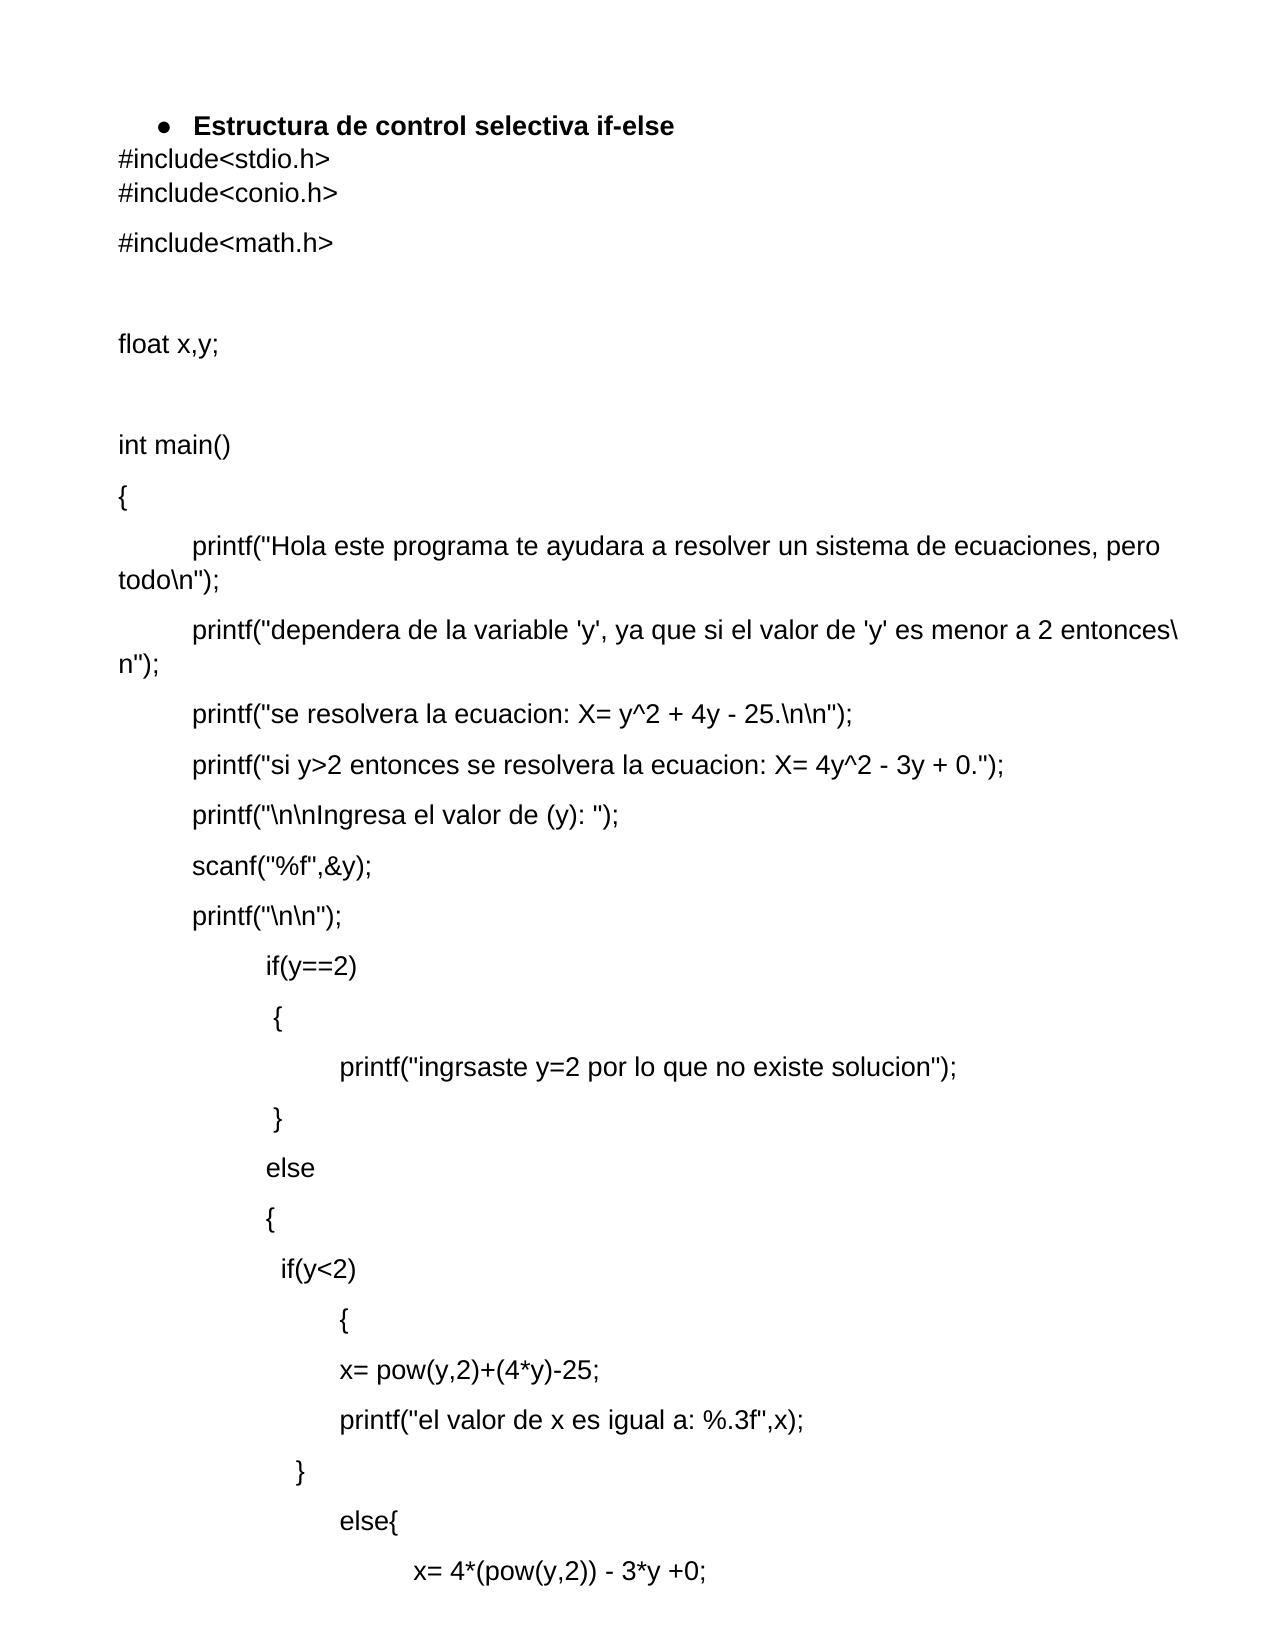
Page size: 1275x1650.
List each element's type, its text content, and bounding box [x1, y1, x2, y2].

text x= 4*(pow(y,2)) - 3*y +0; [118, 1555, 1205, 1587]
text printf("Hola este programa te ayudara a resolver un sistema de ecuaciones, pero todo\n"); [118, 530, 1205, 595]
text #include<math.h> [118, 227, 1205, 259]
text } [118, 1102, 1205, 1133]
text x= pow(y,2)+(4*y)-25; [118, 1354, 1205, 1385]
text printf("\n\nIngresa el valor de (y): "); [118, 799, 1205, 830]
list Estructura de control selectiva if-else [156, 109, 1205, 141]
text int main() [118, 429, 1205, 460]
text printf("si y>2 entonces se resolvera la ecuacion: X= 4y^2 - 3y + 0."); [118, 749, 1205, 780]
text { [118, 1303, 1205, 1334]
text else{ [118, 1505, 1205, 1536]
text float x,y; [118, 328, 1205, 359]
text if(y<2) [118, 1253, 1205, 1284]
text if(y==2) [118, 950, 1205, 982]
text scanf("%f",&y); [118, 849, 1205, 881]
text printf("dependera de la variable 'y', ya que si el valor de 'y' es menor a 2 entonces\n"); [118, 614, 1205, 679]
text #include<conio.h> [118, 177, 1205, 208]
text { [118, 1001, 1205, 1032]
text printf("se resolvera la ecuacion: X= y^2 + 4y - 25.\n\n"); [118, 698, 1205, 729]
text { [118, 479, 1205, 511]
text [118, 1404, 1205, 1435]
text printf("\n\n"); [118, 900, 1205, 931]
text } [118, 1454, 1205, 1486]
text { [118, 1202, 1205, 1234]
text else [118, 1152, 1205, 1183]
text printf("ingrsaste y=2 por lo que no existe solucion"); [118, 1051, 1205, 1082]
text #include<stdio.h> [118, 143, 1205, 174]
